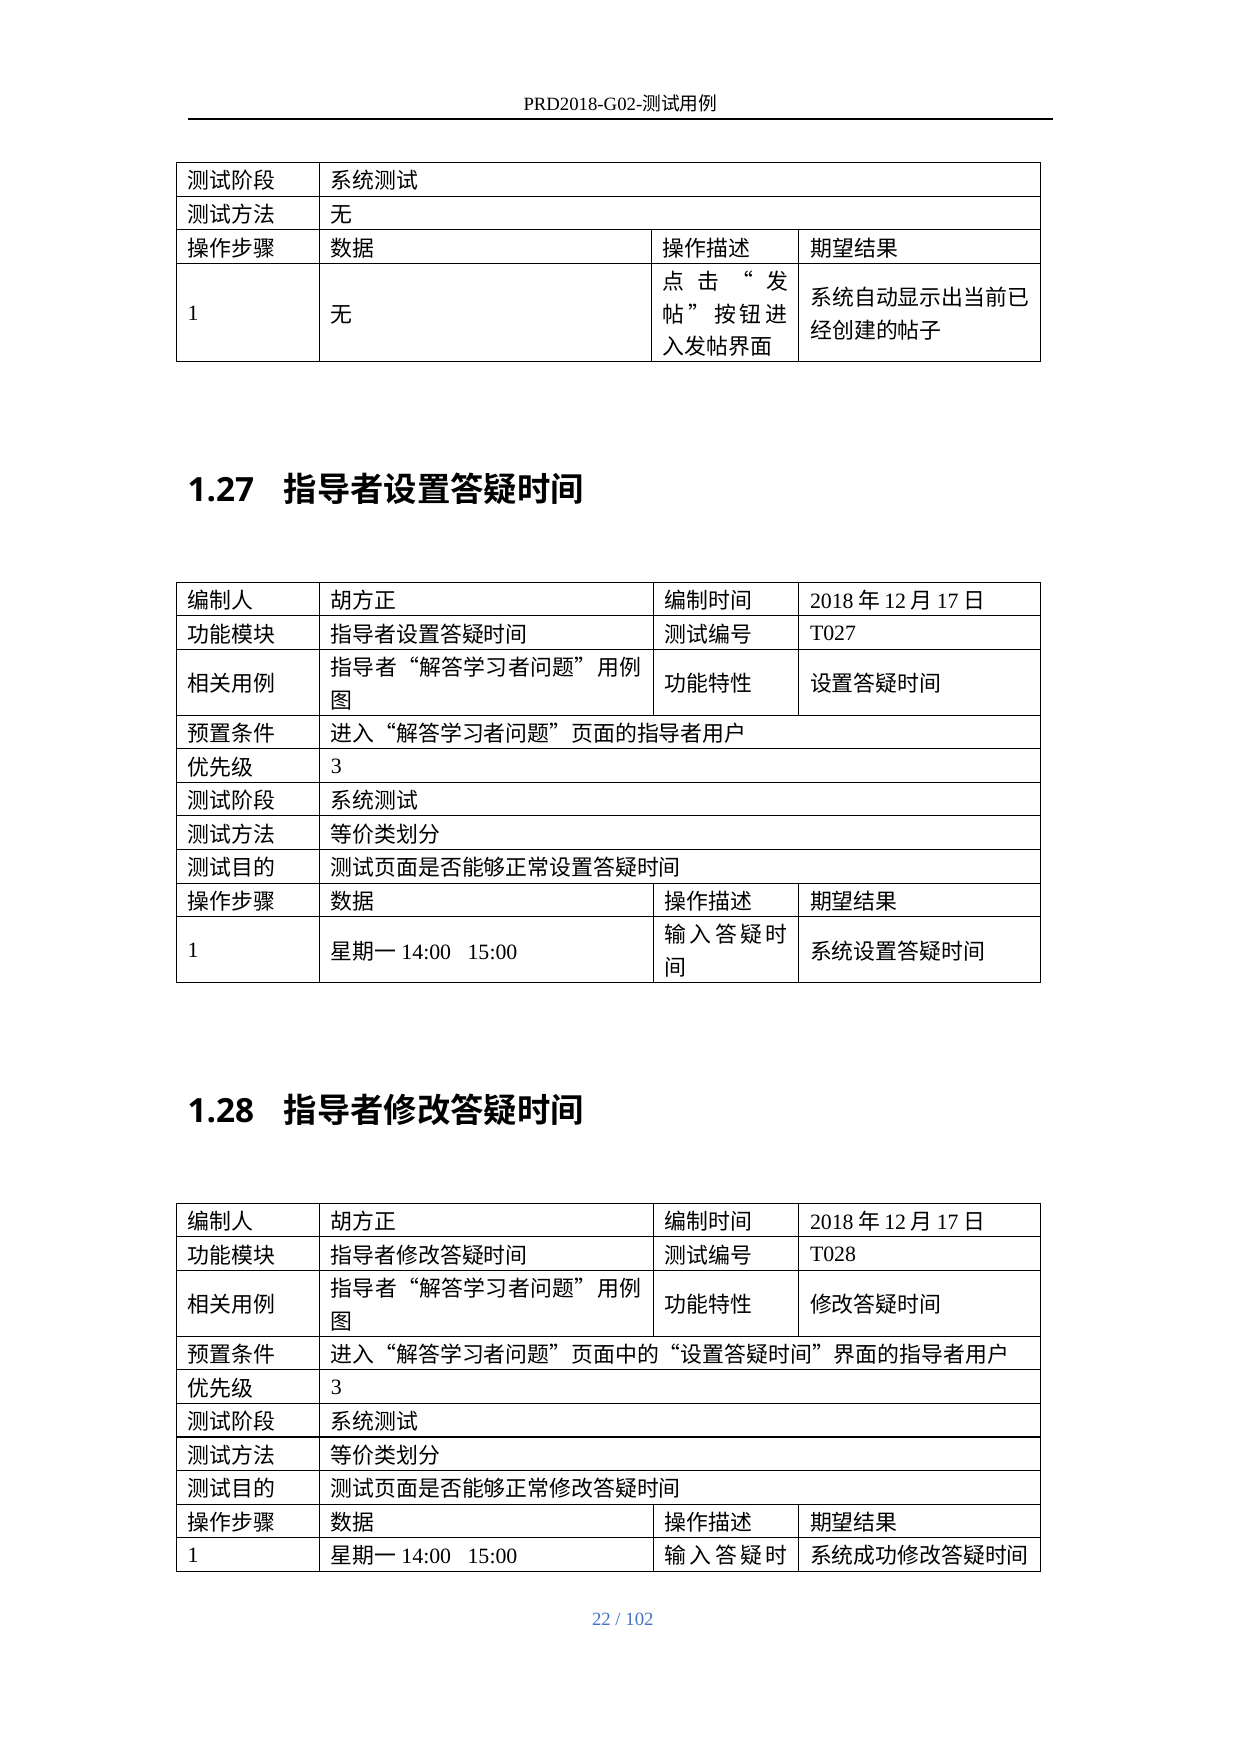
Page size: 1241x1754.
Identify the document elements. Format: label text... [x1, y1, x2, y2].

table_header 胡方正 [320, 583, 653, 615]
table_cell 设置答疑时间 [799, 650, 1040, 715]
table_cell 系统测试 [320, 1404, 1040, 1436]
table_cell 测试页面是否能够正常设置答疑时间 [320, 850, 1040, 882]
table_cell 系统设置答疑时间 [799, 917, 1040, 982]
table_header 编制时间 [654, 1204, 798, 1236]
table_cell 功能特性 [654, 650, 798, 715]
table_cell 预置条件 [177, 1337, 319, 1369]
table_cell 操作描述 [654, 884, 798, 916]
table_cell 操作步骤 [177, 230, 319, 263]
table_cell 1 [177, 1538, 319, 1571]
table_cell 1 [177, 264, 319, 361]
subtitle 指导者修改答疑时间 [187, 1075, 1053, 1140]
table_cell 指导者“解答学习者问题”用例图 [320, 650, 653, 715]
table_cell 3 [320, 1370, 1040, 1403]
table_cell 修改答疑时间 [799, 1271, 1040, 1336]
table_cell 系统成功修改答疑时间 [799, 1538, 1040, 1571]
table_cell 无 [320, 264, 651, 361]
table_cell 功能模块 [177, 1237, 319, 1270]
table_cell 测试阶段 [177, 783, 319, 815]
table_cell 星期一 14:00 15:00 [320, 917, 653, 982]
table_cell 测试阶段 [177, 163, 319, 196]
table_cell 测试方法 [177, 1438, 319, 1470]
table_cell 测试方法 [177, 816, 319, 849]
table_cell 测试目的 [177, 1471, 319, 1503]
table_cell 操作步骤 [177, 884, 319, 916]
table_cell 预置条件 [177, 716, 319, 748]
table_cell 操作描述 [652, 230, 798, 263]
table_cell 系统自动显示出当前已经创建的帖子 [799, 264, 1040, 361]
table_cell 点击“发帖”按钮进入发帖界面 [652, 264, 798, 361]
table_cell 输入答疑时间 [654, 917, 798, 982]
table_cell 期望结果 [799, 884, 1040, 916]
table_header 2018年12月17日 [799, 1204, 1040, 1236]
table_cell 系统测试 [320, 163, 1040, 196]
table_cell 操作步骤 [177, 1505, 319, 1537]
table_cell 星期一 14:00 15:00 [320, 1538, 653, 1571]
table_cell T027 [799, 616, 1040, 649]
table_cell 优先级 [177, 1370, 319, 1403]
table_cell T028 [799, 1237, 1040, 1270]
table_cell 测试编号 [654, 616, 798, 649]
table_cell 功能模块 [177, 616, 319, 649]
table_cell 相关用例 [177, 650, 319, 715]
table_cell 指导者“解答学习者问题”用例图 [320, 1271, 653, 1336]
table_header 编制时间 [654, 583, 798, 615]
subtitle 指导者设置答疑时间 [187, 454, 1053, 519]
table_cell 数据 [320, 884, 653, 916]
table_cell 数据 [320, 1505, 653, 1537]
table_cell 测试方法 [177, 197, 319, 229]
table_cell 1 [177, 917, 319, 982]
table_cell 功能特性 [654, 1271, 798, 1336]
table_cell 进入“解答学习者问题”页面的指导者用户 [320, 716, 1040, 748]
table_cell 期望结果 [799, 230, 1040, 263]
table_cell 测试阶段 [177, 1404, 319, 1436]
table_header 编制人 [177, 583, 319, 615]
table_cell 输入答疑时间 [654, 1538, 798, 1571]
table_cell 操作描述 [654, 1505, 798, 1537]
table_header 胡方正 [320, 1204, 653, 1236]
table_header 2018年12月17日 [799, 583, 1040, 615]
table_cell 3 [320, 749, 1040, 782]
table_cell 指导者修改答疑时间 [320, 1237, 653, 1270]
table_header 编制人 [177, 1204, 319, 1236]
table_cell 优先级 [177, 749, 319, 782]
table_cell 测试编号 [654, 1237, 798, 1270]
table_cell 等价类划分 [320, 1438, 1040, 1470]
table_cell 测试页面是否能够正常修改答疑时间 [320, 1471, 1040, 1503]
table_cell 无 [320, 197, 1040, 229]
table_cell 数据 [320, 230, 651, 263]
table_cell 等价类划分 [320, 816, 1040, 849]
table_cell 指导者设置答疑时间 [320, 616, 653, 649]
table_cell 期望结果 [799, 1505, 1040, 1537]
table_cell 相关用例 [177, 1271, 319, 1336]
table_cell 测试目的 [177, 850, 319, 882]
table_cell 进入“解答学习者问题”页面中的“设置答疑时间”界面的指导者用户 [320, 1337, 1040, 1369]
table_cell 系统测试 [320, 783, 1040, 815]
